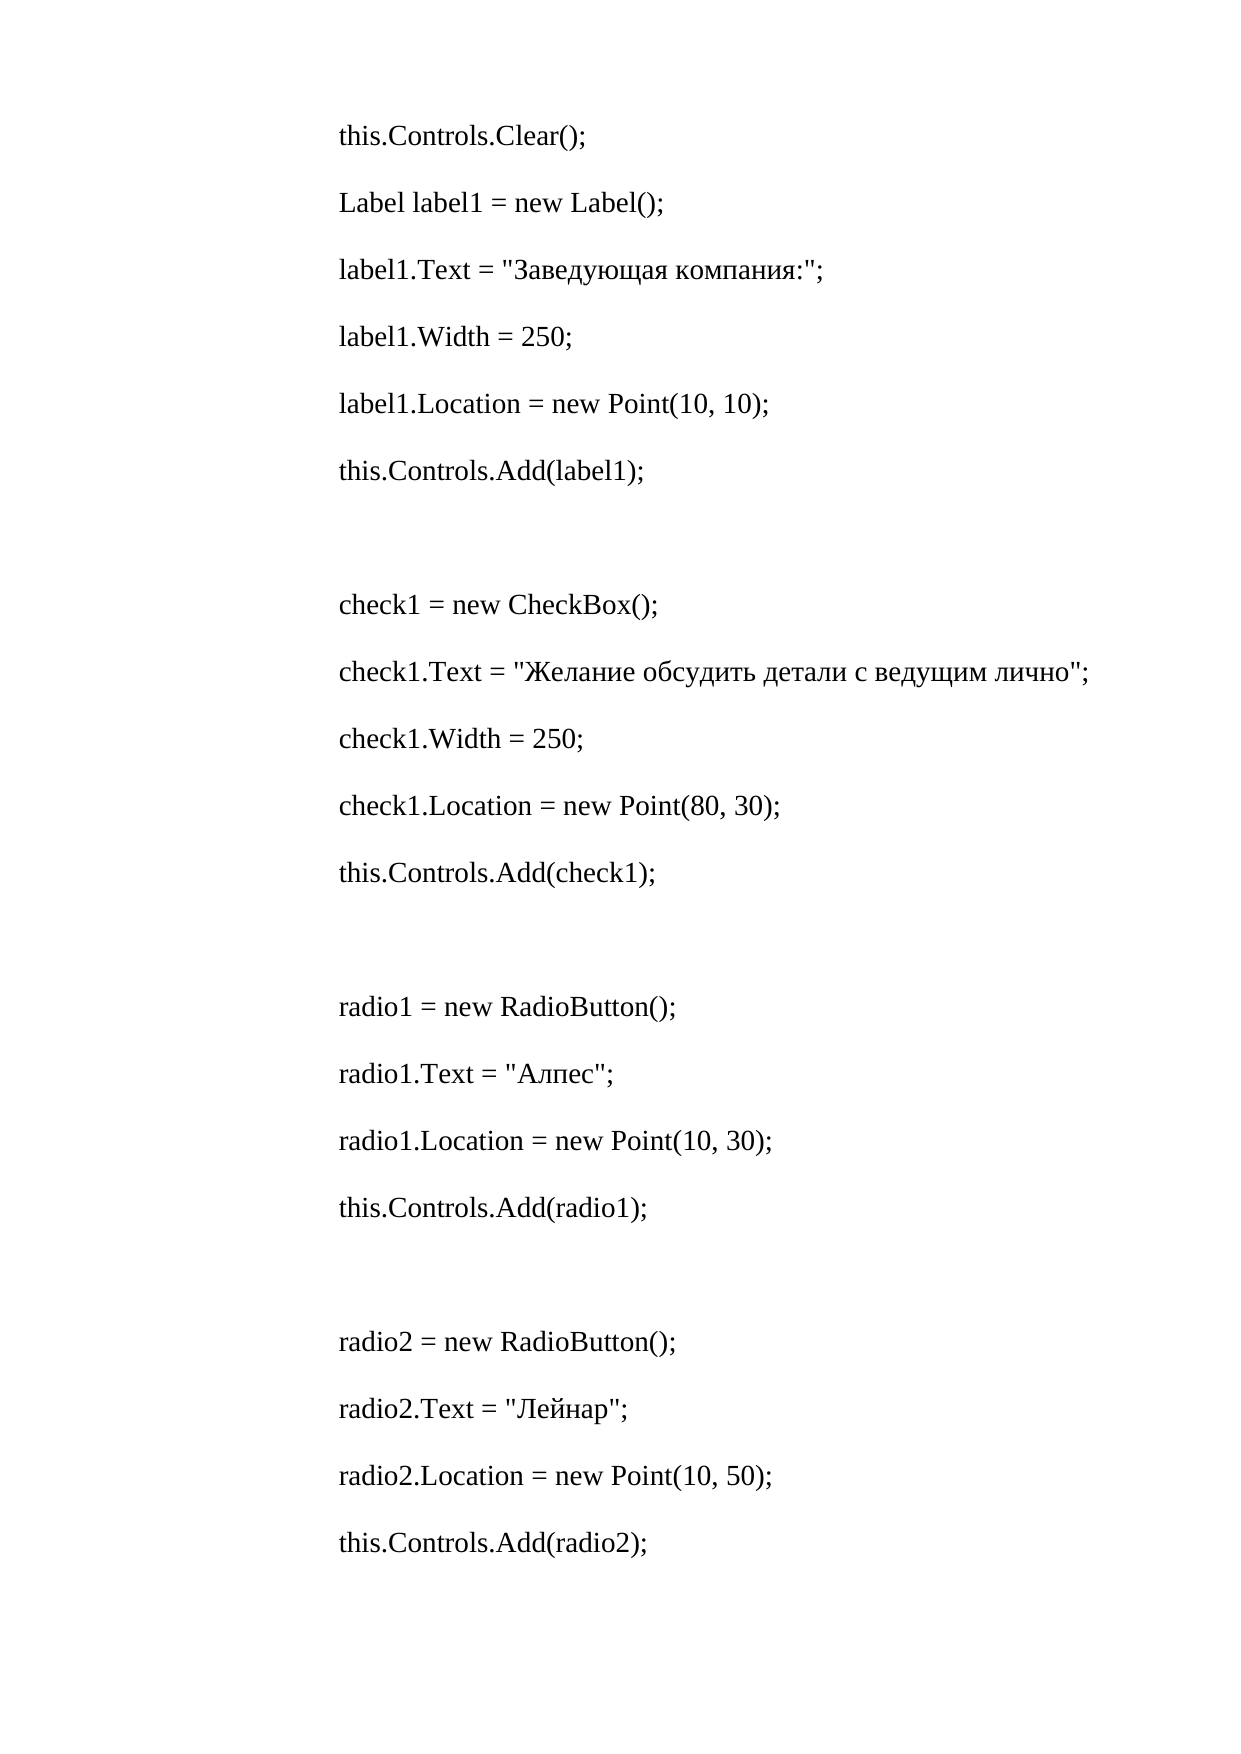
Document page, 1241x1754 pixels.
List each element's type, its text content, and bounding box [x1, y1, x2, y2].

text this.Controls.Add(label1); [177, 453, 1152, 487]
text radio1 = new RadioButton(); [177, 989, 1152, 1022]
text check1.Text = "Желание обсудить детали с ведущим лично"; [177, 654, 1152, 687]
text radio1.Location = new Point(10, 30); [177, 1123, 1152, 1156]
text radio2.Text = "Лейнар"; [177, 1391, 1152, 1424]
text this.Controls.Add(check1); [177, 855, 1152, 888]
text this.Controls.Clear(); [177, 118, 1152, 152]
text check1 = new CheckBox(); [177, 587, 1152, 621]
text label1.Location = new Point(10, 10); [177, 386, 1152, 419]
text this.Controls.Add(radio2); [177, 1525, 1152, 1558]
text radio2 = new RadioButton(); [177, 1324, 1152, 1357]
text label1.Text = "Заведующая компания:"; [177, 252, 1152, 286]
text check1.Width = 250; [177, 721, 1152, 754]
text check1.Location = new Point(80, 30); [177, 788, 1152, 821]
text label1.Width = 250; [177, 319, 1152, 353]
text radio2.Location = new Point(10, 50); [177, 1458, 1152, 1491]
text radio1.Text = "Алпес"; [177, 1056, 1152, 1089]
text this.Controls.Add(radio1); [177, 1190, 1152, 1223]
text Label label1 = new Label(); [177, 185, 1152, 219]
